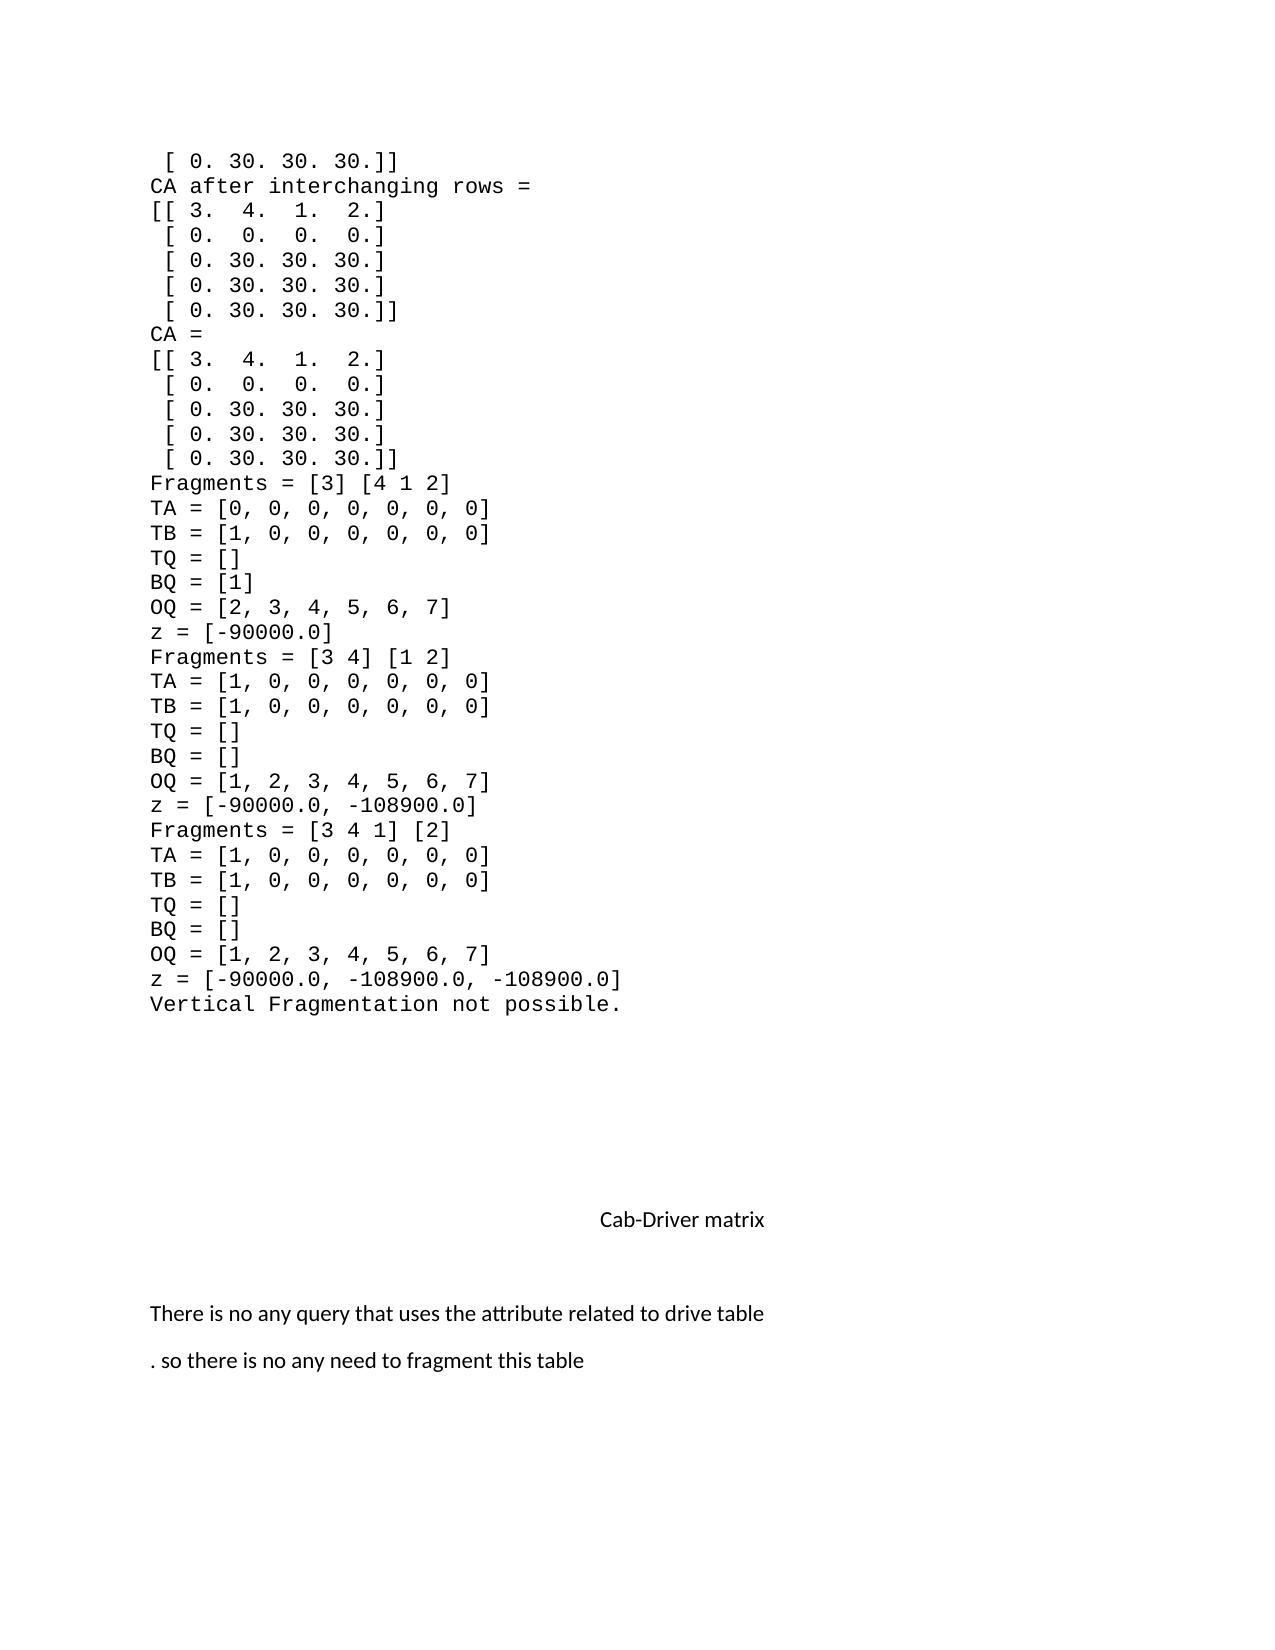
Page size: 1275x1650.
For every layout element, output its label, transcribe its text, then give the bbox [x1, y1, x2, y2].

text OQ = [1, 2, 3, 4, 5, 6, 7] [150, 943, 1125, 968]
text Fragments = [3 4] [1 2] [150, 646, 1125, 671]
text OQ = [1, 2, 3, 4, 5, 6, 7] [150, 770, 1125, 794]
text [[ 3. 4. 1. 2.] [150, 199, 1125, 224]
text TB = [1, 0, 0, 0, 0, 0, 0] [150, 522, 1125, 547]
text TQ = [] [150, 547, 1125, 571]
text [ 0. 30. 30. 30.]] [150, 150, 1125, 175]
text Cab-Driver matrix [150, 1205, 1125, 1233]
text [ 0. 30. 30. 30.] [150, 249, 1125, 274]
text z = [-90000.0, -108900.0] [150, 794, 1125, 819]
text BQ = [] [150, 745, 1125, 770]
text [ 0. 30. 30. 30.]] [150, 299, 1125, 323]
text [ 0. 0. 0. 0.] [150, 373, 1125, 398]
text [ 0. 30. 30. 30.]] [150, 447, 1125, 472]
text BQ = [] [150, 918, 1125, 943]
text TQ = [] [150, 720, 1125, 745]
text TA = [1, 0, 0, 0, 0, 0, 0] [150, 844, 1125, 869]
text BQ = [1] [150, 571, 1125, 596]
text There is no any query that uses the attribute related to drive table [150, 1299, 1125, 1327]
text [ 0. 30. 30. 30.] [150, 398, 1125, 423]
text CA = [150, 323, 1125, 348]
text Vertical Fragmentation not possible. [150, 993, 1125, 1018]
text TA = [1, 0, 0, 0, 0, 0, 0] [150, 671, 1125, 695]
text Fragments = [3] [4 1 2] [150, 472, 1125, 497]
text TQ = [] [150, 894, 1125, 918]
text OQ = [2, 3, 4, 5, 6, 7] [150, 596, 1125, 621]
text [ 0. 30. 30. 30.] [150, 423, 1125, 447]
text z = [-90000.0, -108900.0, -108900.0] [150, 968, 1125, 993]
text TB = [1, 0, 0, 0, 0, 0, 0] [150, 869, 1125, 894]
text Fragments = [3 4 1] [2] [150, 819, 1125, 844]
text [ 0. 0. 0. 0.] [150, 224, 1125, 249]
text z = [-90000.0] [150, 621, 1125, 646]
text CA after interchanging rows = [150, 175, 1125, 199]
text [[ 3. 4. 1. 2.] [150, 348, 1125, 373]
text TA = [0, 0, 0, 0, 0, 0, 0] [150, 497, 1125, 522]
text . so there is no any need to fragment this table [150, 1346, 1125, 1374]
text TB = [1, 0, 0, 0, 0, 0, 0] [150, 695, 1125, 720]
text [ 0. 30. 30. 30.] [150, 274, 1125, 299]
